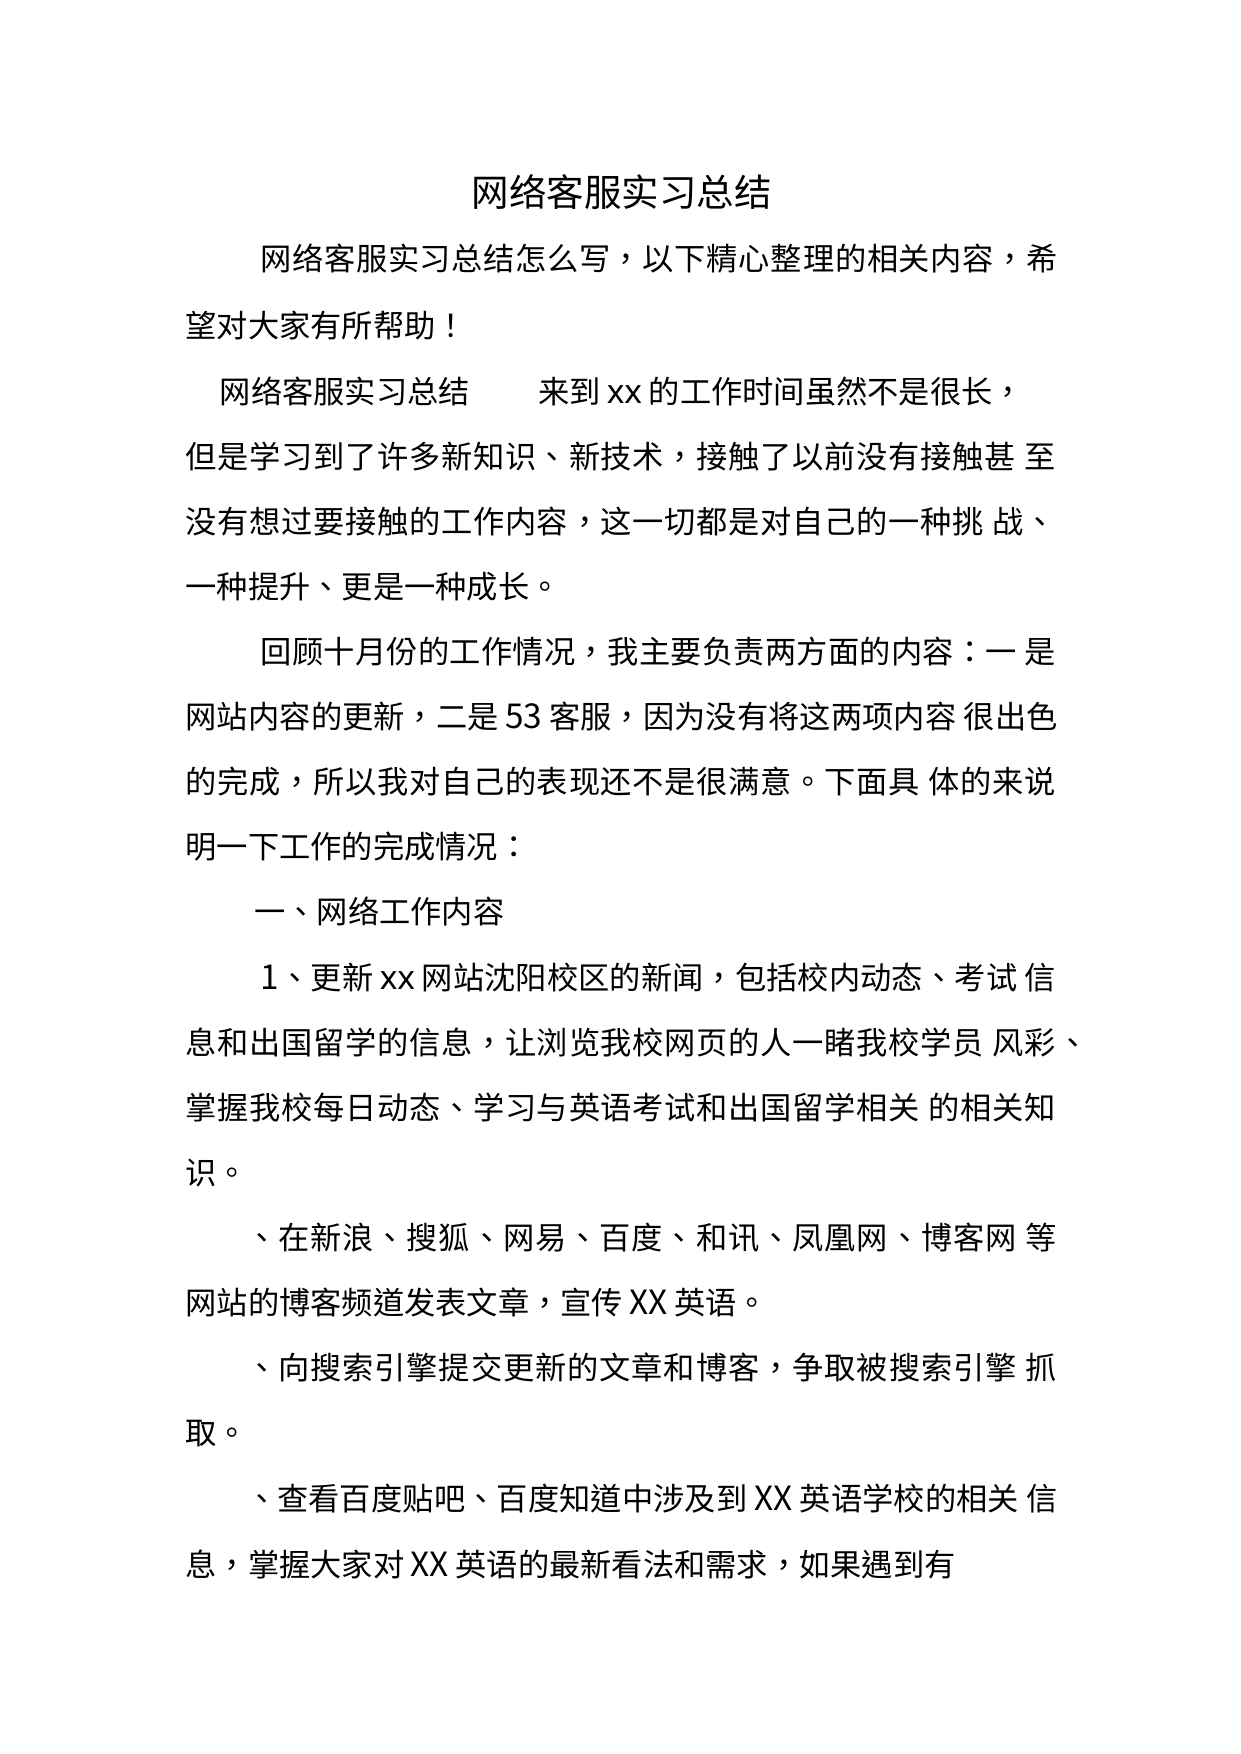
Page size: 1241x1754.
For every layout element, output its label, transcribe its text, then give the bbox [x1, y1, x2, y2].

text 回顾十月份的工作情况，我主要负责两方面的内容：一 是网站内容的更新，二是53客服，因为没有将这两项内容 很出色的完成，所以我对自己的表现还不是很满意。下面具 体的来说明一下工作的完成情况： [185, 611, 1058, 872]
subtitle 网络客服实习总结 [185, 163, 1058, 217]
text 网络客服实习总结 来到xx的工作时间虽然不是很长， [185, 351, 1058, 416]
text 、查看百度贴吧、百度知道中涉及到XX英语学校的相关 信息，掌握大家对XX英语的最新看法和需求，如果遇到有 [185, 1458, 1058, 1589]
text 一、网络工作内容 [185, 872, 1058, 937]
text 网络客服实习总结怎么写，以下精心整理的相关内容，希望对大家有所帮助！ [185, 217, 1058, 351]
text 、在新浪、搜狐、网易、百度、和讯、凤凰网、博客网 等网站的博客频道发表文章，宣传XX英语。 [185, 1197, 1058, 1328]
text 但是学习到了许多新知识、新技术，接触了以前没有接触甚 至没有想过要接触的工作内容，这一切都是对自己的一种挑 战、一种提升、更是一种成长。 [185, 416, 1058, 611]
text 1、更新xx网站沈阳校区的新闻，包括校内动态、考试 信息和出国留学的信息，让浏览我校网页的人一睹我校学员 风彩、掌握我校每日动态、学习与英语考试和出国留学相关 的相关知识。 [185, 937, 1058, 1197]
text 、向搜索引擎提交更新的文章和博客，争取被搜索引擎 抓取。 [185, 1328, 1058, 1458]
